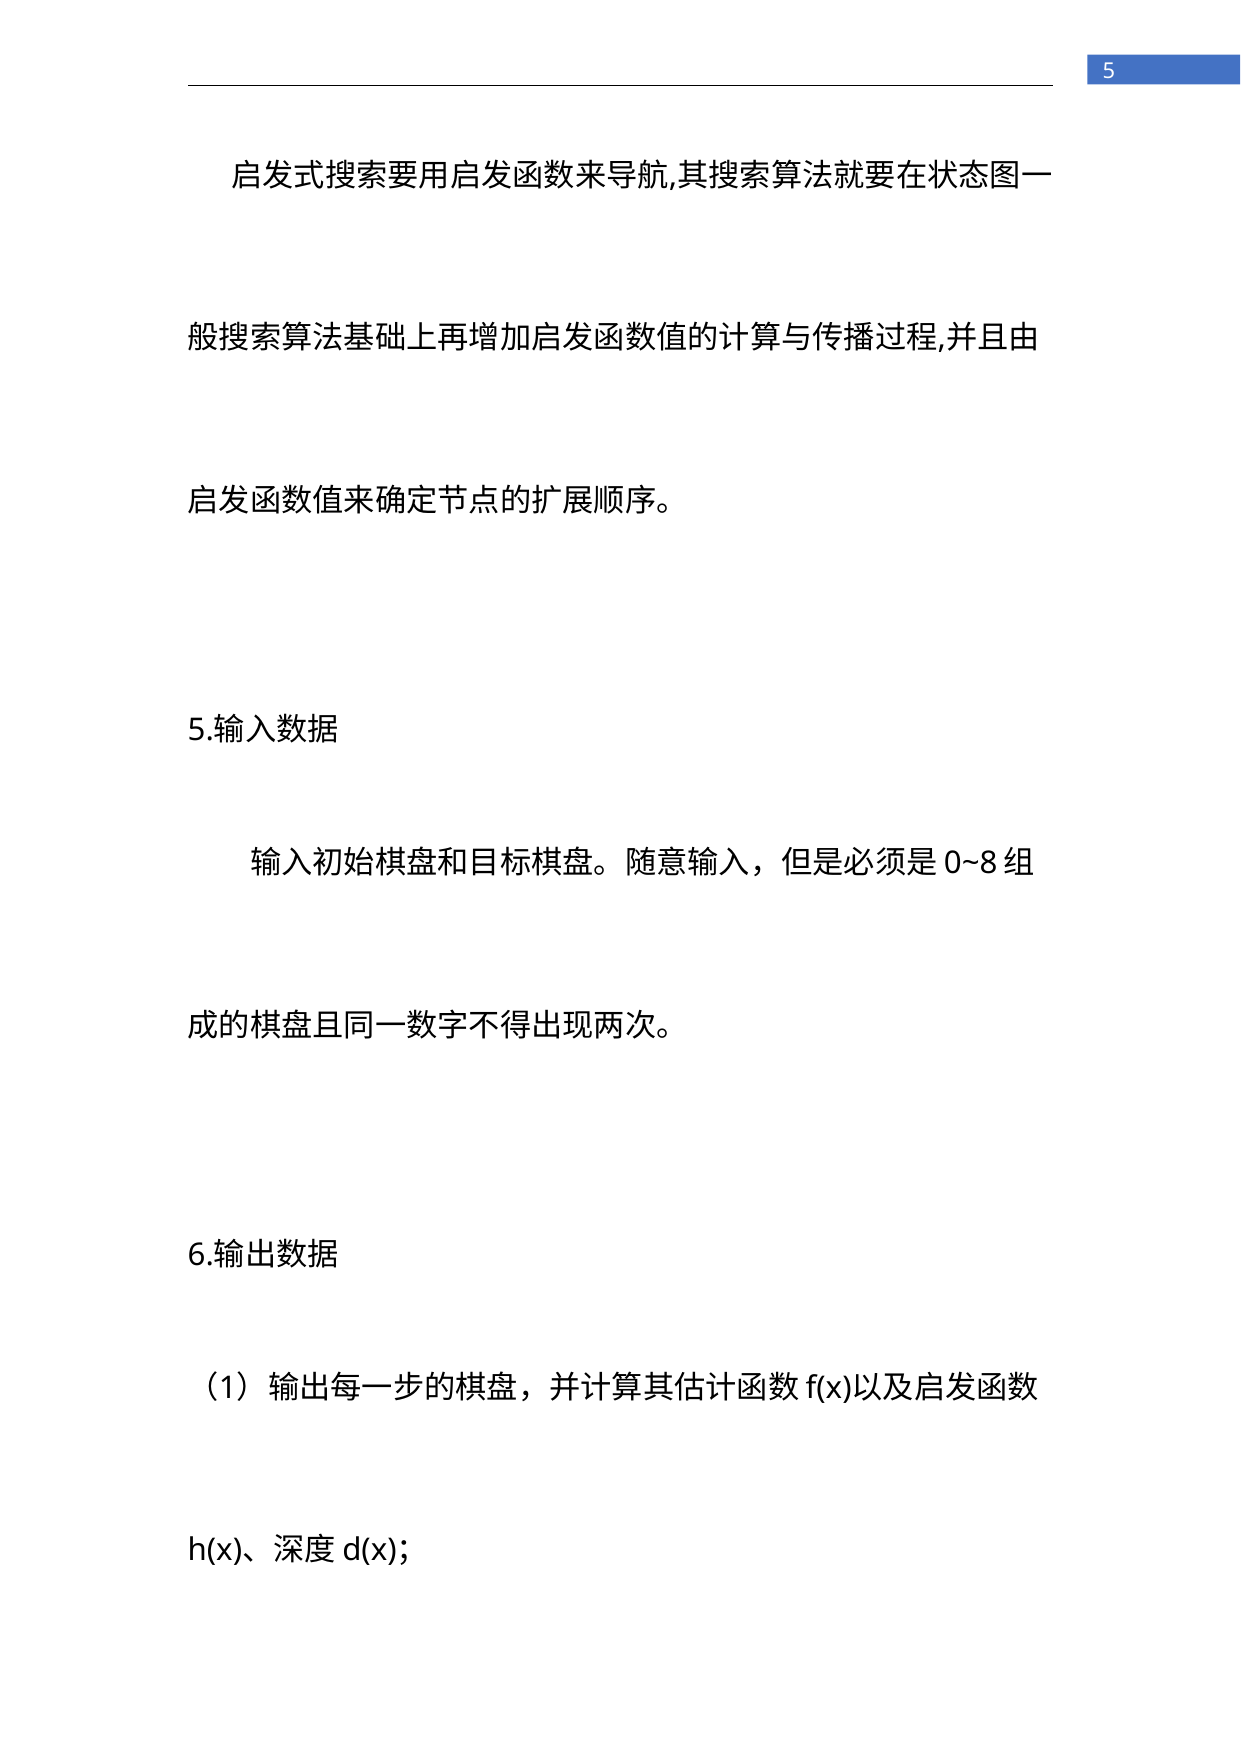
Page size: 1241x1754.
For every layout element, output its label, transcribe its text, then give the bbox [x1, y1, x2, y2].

text 输入初始棋盘和目标棋盘。随意输入，但是必须是0~8组成的棋盘且同一数字不得出现两次。 [187, 827, 1053, 1055]
text 6.输出数据 [187, 1219, 1053, 1284]
text 启发式搜索要用启发函数来导航,其搜索算法就要在状态图一般搜索算法基础上再增加启发函数值的计算与传播过程,并且由启发函数值来确定节点的扩展顺序。 [187, 140, 1053, 530]
list 输出每一步的棋盘，并计算其估计函数f(x)以及启发函数h(x)、深度d(x)； [187, 1352, 1053, 1580]
text 5.输入数据 [187, 694, 1053, 759]
